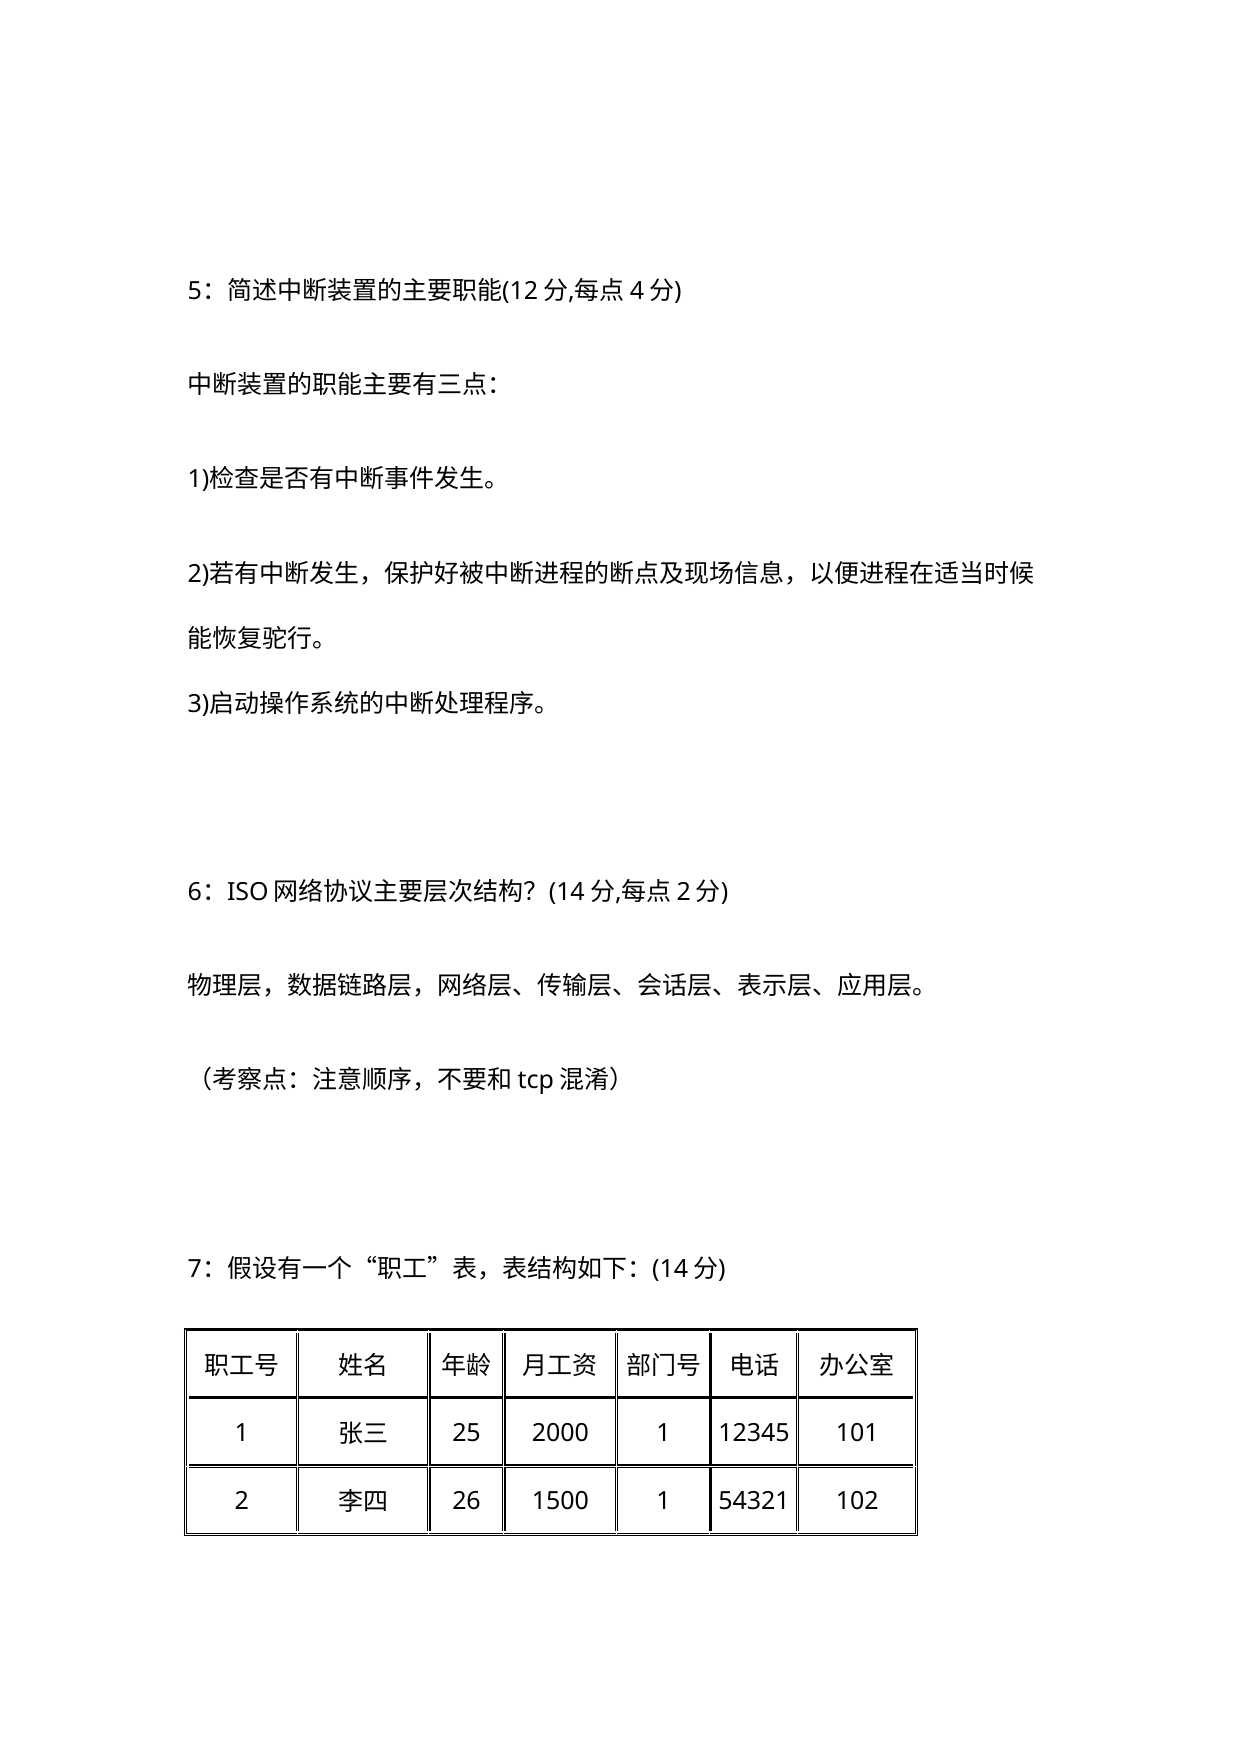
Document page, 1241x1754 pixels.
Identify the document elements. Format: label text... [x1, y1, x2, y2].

table_cell 101 [799, 1396, 915, 1464]
table_cell 李四 [298, 1464, 429, 1532]
table_cell 54321 [710, 1468, 798, 1532]
table_cell 26 [429, 1464, 504, 1532]
table_cell 2 [187, 1464, 298, 1532]
table_header 姓名 [298, 1330, 429, 1396]
text 中断装置的职能主要有三点： [187, 350, 1053, 415]
table_cell 1500 [504, 1468, 616, 1532]
table_cell 12345 [712, 1399, 796, 1464]
table_header 部门号 [616, 1330, 710, 1396]
table_header 职工号 [187, 1331, 298, 1396]
table_cell 1 [616, 1468, 710, 1532]
table_header 电话 [710, 1331, 798, 1396]
table_cell 1 [618, 1399, 709, 1464]
text （考察点：注意顺序，不要和tcp混淆） [187, 1045, 1053, 1110]
text 1)检查是否有中断事件发生。 [187, 444, 1053, 509]
table_cell 张三 [299, 1399, 427, 1464]
text 7：假设有一个“职工”表，表结构如下：(14分) [187, 1234, 1053, 1299]
table_cell 25 [431, 1399, 502, 1464]
text 6：ISO网络协议主要层次结构？(14分,每点2分) [187, 857, 1053, 922]
table_cell 102 [798, 1464, 915, 1532]
table_header 年龄 [429, 1330, 504, 1396]
table_cell 1 [187, 1396, 296, 1464]
table_cell 2000 [506, 1399, 615, 1464]
table_header 办公室 [798, 1331, 915, 1396]
text 2)若有中断发生，保护好被中断进程的断点及现场信息，以便进程在适当时候能恢复驼行。 3)启动操作系统的中断处理程序。 [187, 539, 1053, 734]
table_header 月工资 [504, 1331, 616, 1396]
text 5：简述中断装置的主要职能(12分,每点4分) [187, 256, 1053, 321]
text 物理层，数据链路层，网络层、传输层、会话层、表示层、应用层。 [187, 951, 1053, 1016]
